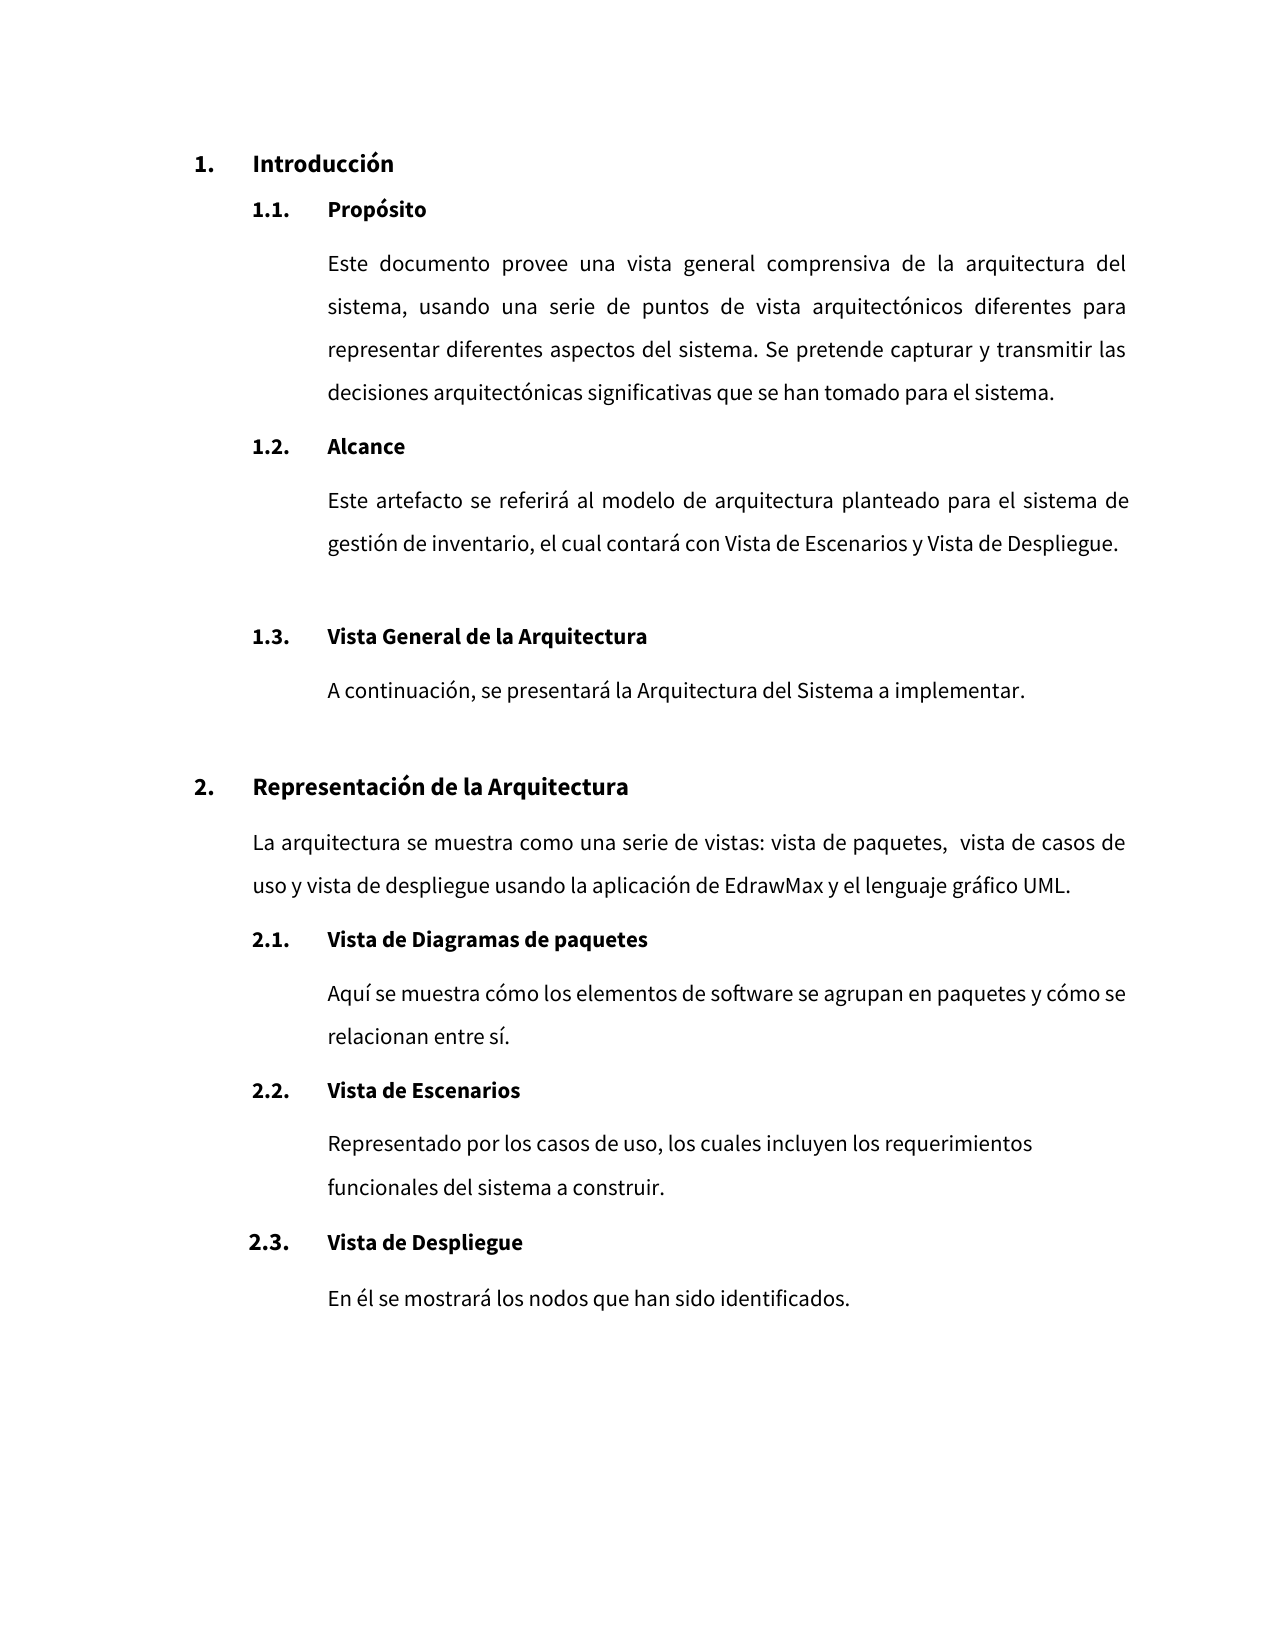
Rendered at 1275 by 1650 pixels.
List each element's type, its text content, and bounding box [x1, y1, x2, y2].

subtitle Introducción [215, 148, 1127, 179]
subtitle Alcance [290, 432, 1127, 461]
subtitle Vista de Diagramas de paquetes [290, 925, 1127, 954]
text Este artefacto se referirá al modelo de arquitectura planteado para el sistema de gestión de inventario, el cual contará con Vista de Escenarios y Vista de Despliegue. [327, 486, 1130, 558]
text Este documento provee una vista general comprensiva de la arquitectura del sistema, usando una serie de puntos de vista arquitectónicos diferentes para representar diferentes aspectos del sistema. Se pretende capturar y transmitir las decisiones arquitectónicas significativas que se han tomado para el sistema. [327, 248, 1127, 407]
text A continuación, se presentará la Arquitectura del Sistema a implementar. [252, 675, 1127, 704]
subtitle Vista de Despliegue [290, 1226, 1127, 1257]
text Aquí se muestra cómo los elementos de software se agrupan en paquetes y cómo se relacionan entre sí. [327, 979, 1127, 1051]
subtitle Propósito [290, 195, 1127, 224]
text Representado por los casos de uso, los cuales incluyen los requerimientos funcionales del sistema a construir. [327, 1129, 1127, 1201]
text En él se mostrará los nodos que han sido identificados. [252, 1284, 1127, 1312]
subtitle Vista General de la Arquitectura [290, 622, 1127, 651]
subtitle Representación de la Arquitectura [215, 771, 1127, 802]
text La arquitectura se muestra como una serie de vistas: vista de paquetes, vista de casos de uso y vista de despliegue usando la aplicación de EdrawMax y el lenguaje gráfico UML. [252, 828, 1127, 900]
subtitle Vista de Escenarios [290, 1076, 1127, 1104]
